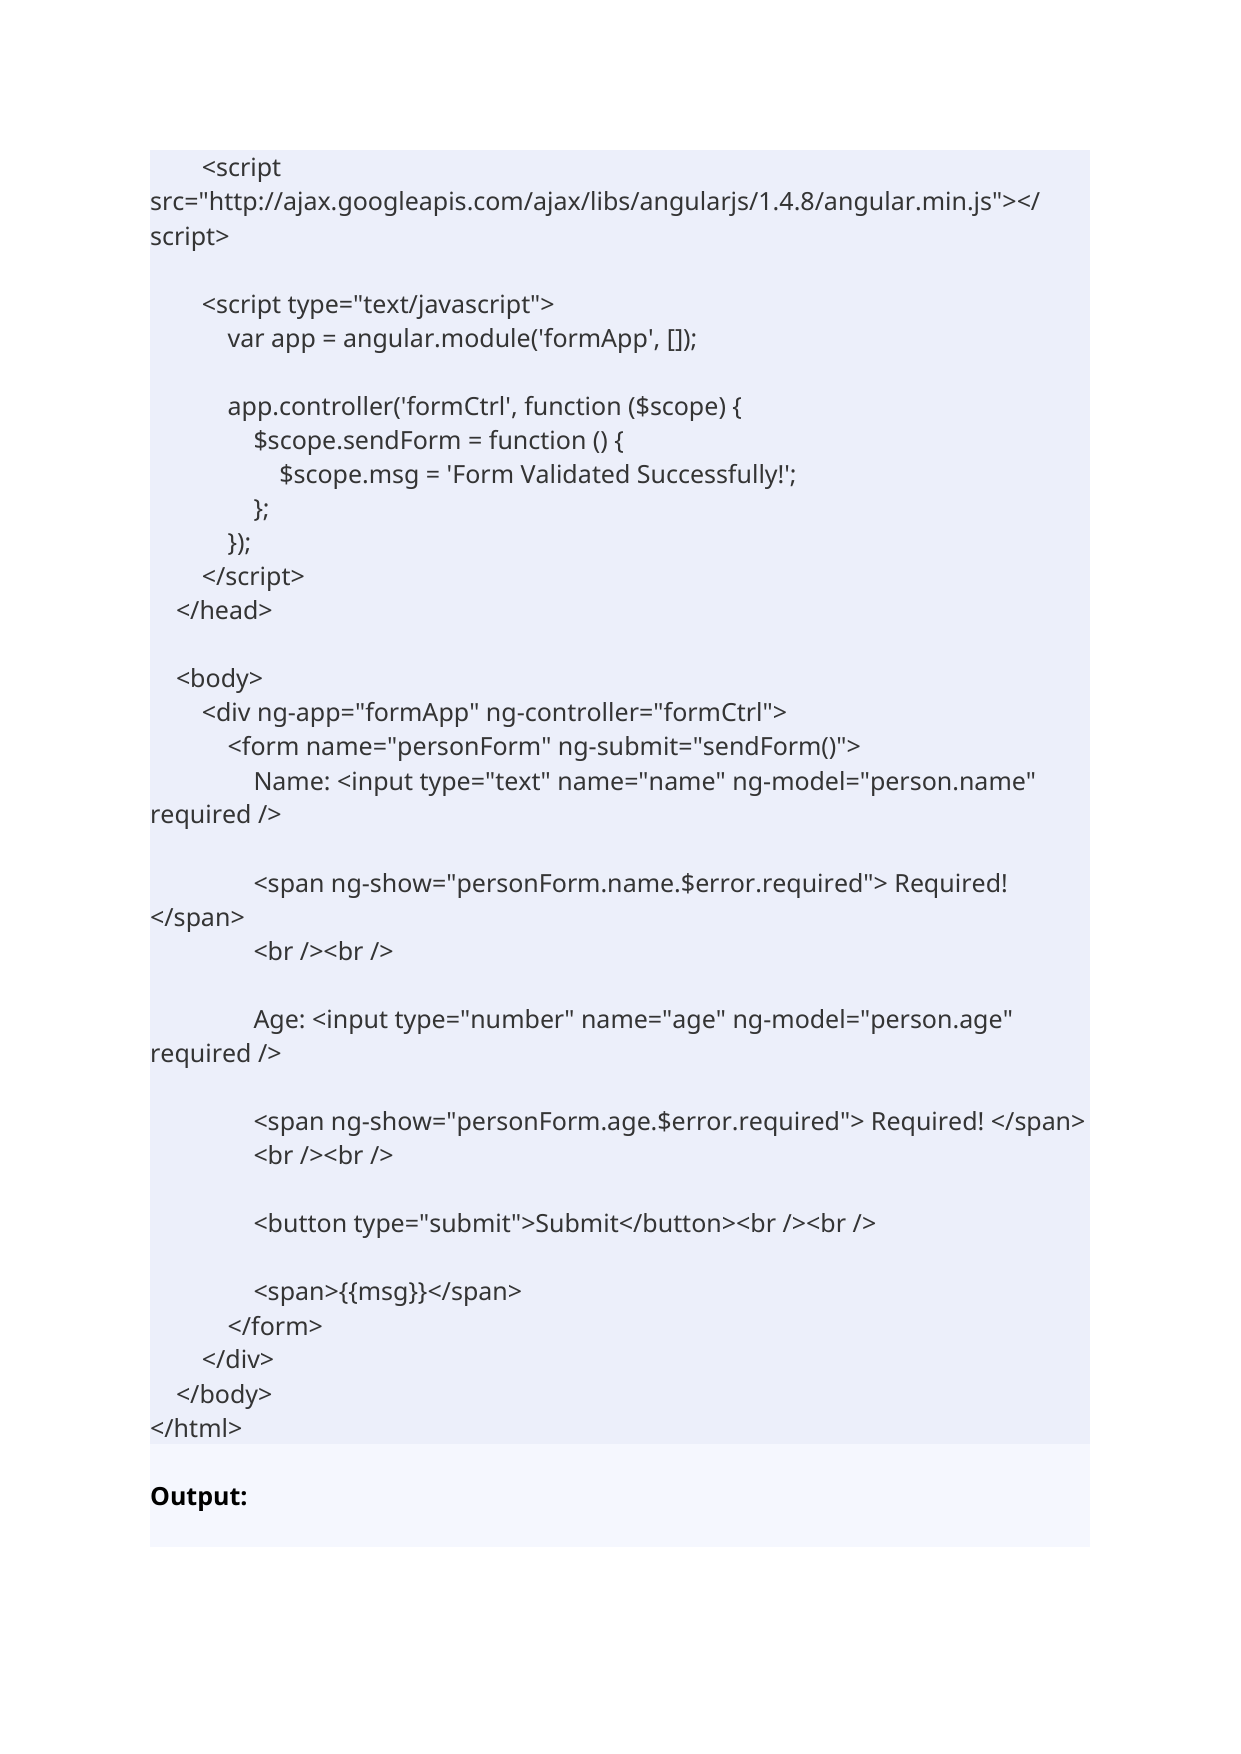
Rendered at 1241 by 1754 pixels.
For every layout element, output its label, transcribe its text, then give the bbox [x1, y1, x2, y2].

text <form name="personForm" ng-submit="sendForm()"> [150, 729, 1090, 763]
text app.controller('formCtrl', function ($scope) { [150, 388, 1090, 422]
text <br /><br /> [150, 933, 1090, 967]
text Name: <input type="text" name="name" ng-model="person.name" required /> [150, 763, 1090, 831]
text <div ng-app="formApp" ng-controller="formCtrl"> [150, 695, 1090, 729]
text <script type="text/javascript"> [150, 286, 1090, 320]
text </html> [150, 1410, 1090, 1444]
text }; [150, 491, 1090, 525]
text Age: <input type="number" name="age" ng-model="person.age" required /> [150, 1002, 1090, 1070]
text <button type="submit">Submit</button><br /><br /> [150, 1206, 1090, 1240]
text <span ng-show="personForm.age.$error.required"> Required! </span> [150, 1104, 1090, 1138]
text </form> [150, 1308, 1090, 1342]
text <script src="http://ajax.googleapis.com/ajax/libs/angularjs/1.4.8/angular.min.js"></script> [150, 150, 1090, 252]
text <body> [150, 661, 1090, 695]
text Output: [150, 1444, 1090, 1512]
text <span ng-show="personForm.name.$error.required"> Required! </span> [150, 865, 1090, 933]
text <span>{{msg}}</span> [150, 1274, 1090, 1308]
text </script> [150, 559, 1090, 593]
text </div> [150, 1342, 1090, 1376]
text $scope.sendForm = function () { [150, 422, 1090, 457]
text $scope.msg = 'Form Validated Successfully!'; [150, 457, 1090, 491]
text <br /><br /> [150, 1138, 1090, 1172]
text </body> [150, 1376, 1090, 1410]
text </head> [150, 593, 1090, 627]
text }); [150, 525, 1090, 559]
text var app = angular.module('formApp', []); [150, 320, 1090, 354]
